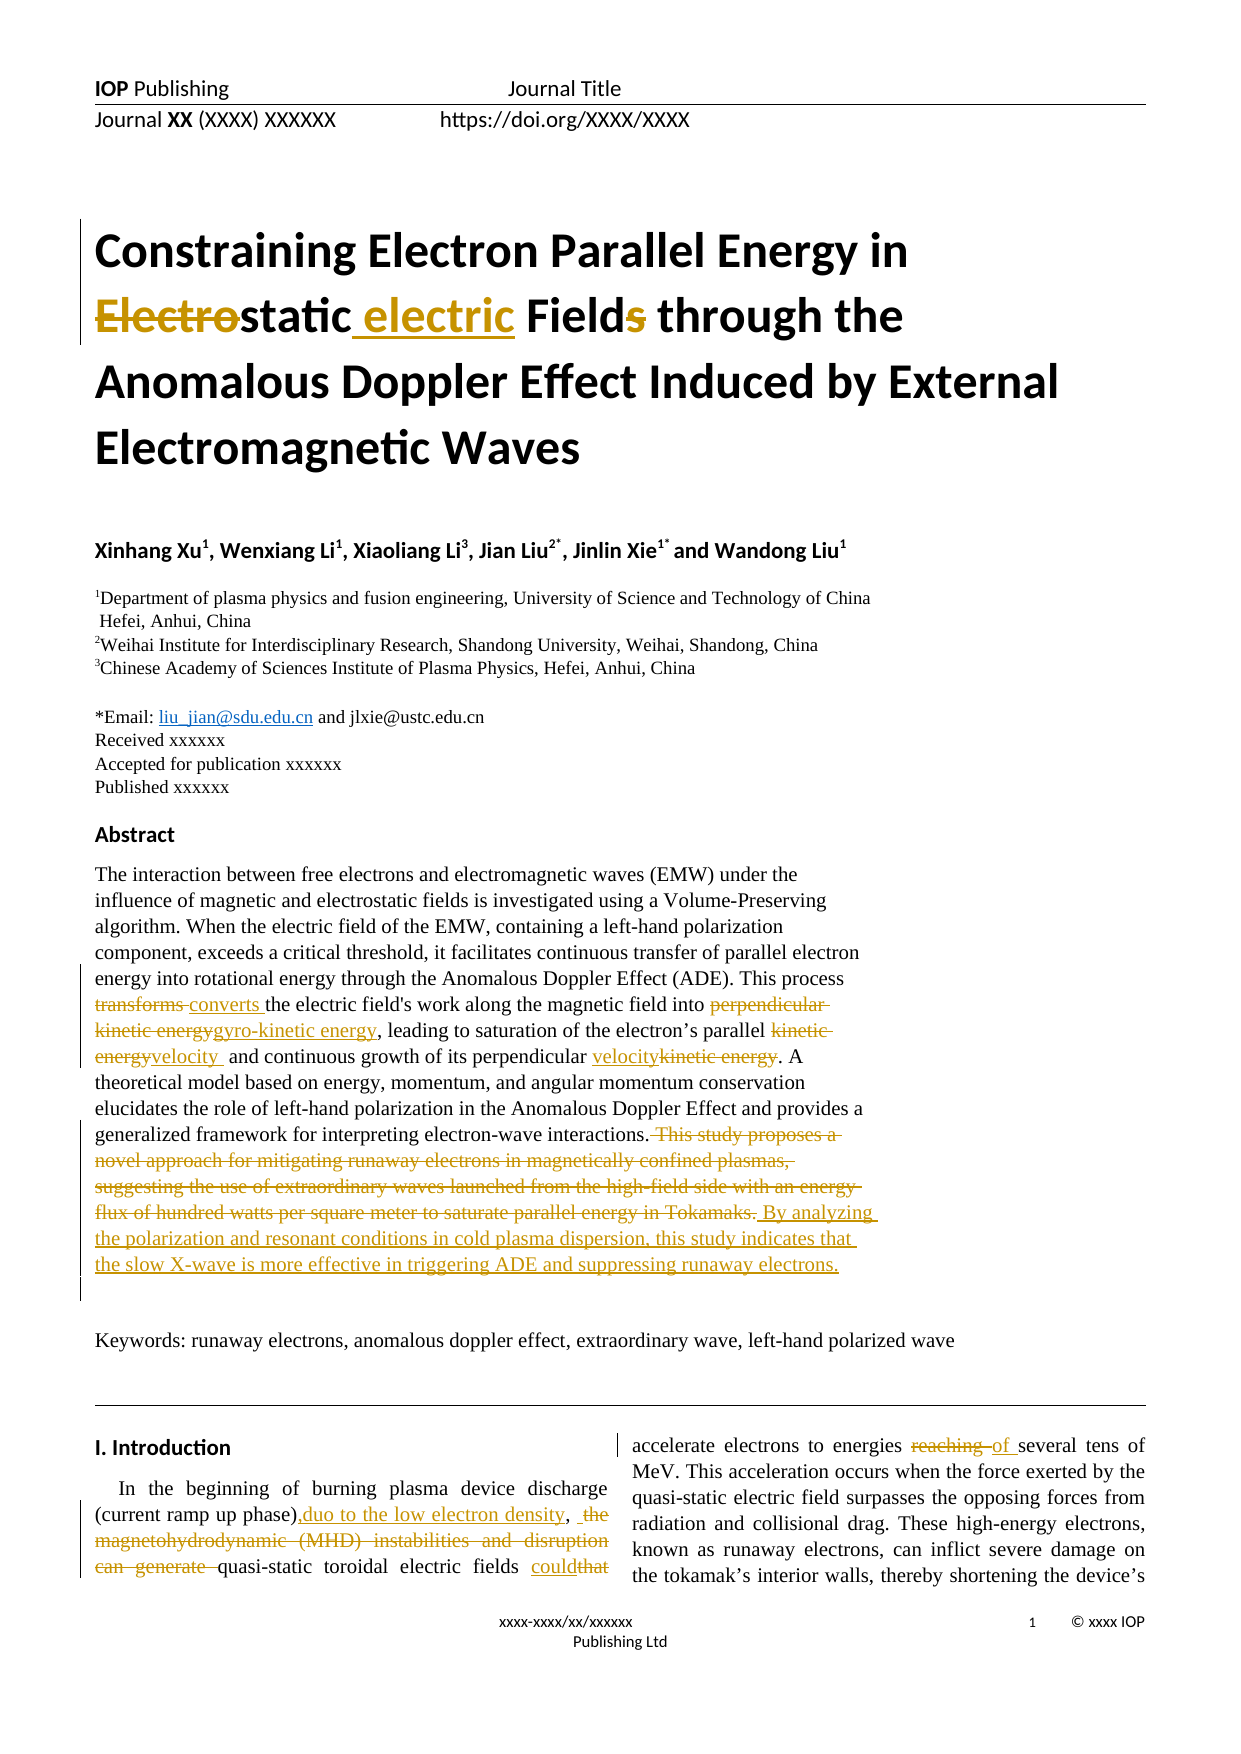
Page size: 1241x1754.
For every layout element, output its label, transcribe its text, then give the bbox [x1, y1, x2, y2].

text I. Introduction [94, 1433, 608, 1461]
text Published xxxxxx [94, 776, 880, 797]
text 3Chinese Academy of Sciences Institute of Plasma Physics, Hefei, Anhui, China [94, 657, 880, 678]
text Abstract [94, 820, 1146, 848]
title Constraining Electron Parallel Energy in static Field through the Anomalous Doppler Effect Induced by External Electromagnetic Waves [94, 218, 1146, 477]
text Hefei, Anhui, China [94, 610, 880, 632]
text 2Weihai Institute for Interdisciplinary Research, Shandong University, Weihai, Shandong, China [94, 633, 880, 655]
text Accepted for publication xxxxxx [94, 752, 880, 774]
text Keywords: runaway electrons, anomalous doppler effect, extraordinary wave, left-hand polarized wave [94, 1328, 1146, 1352]
text *Email: liu_jian@sdu.edu.cn and jlxie@ustc.edu.cn [94, 706, 880, 727]
text Xinhang Xu1, Wenxiang Li1, Xiaoliang Li3, Jian Liu2*, Jinlin Xie1* and Wandong Liu1 [94, 536, 880, 564]
text The interaction between free electrons and electromagnetic waves (EMW) under the influence of magnetic and electrostatic fields is investigated using a Volume-Preserving algorithm. When the electric field of the EMW, containing a left-hand polarization component, exceeds a critical threshold, it facilitates continuous transfer of parallel electron energy into rotational energy through the Anomalous Doppler Effect (ADE). This process the electric field's work along the magnetic field into , leading to saturation of the electron’s parallel and continuous growth of its perpendicular . A theoretical model based on energy, momentum, and angular momentum conservation elucidates the role of left-hand polarization in the Anomalous Doppler Effect and provides a generalized framework for interpreting electron-wave interactions. [94, 862, 880, 1276]
text 1Department of plasma physics and fusion engineering, University of Science and Technology of China [94, 587, 880, 609]
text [94, 1542, 608, 1578]
text Received xxxxxx [94, 729, 880, 751]
